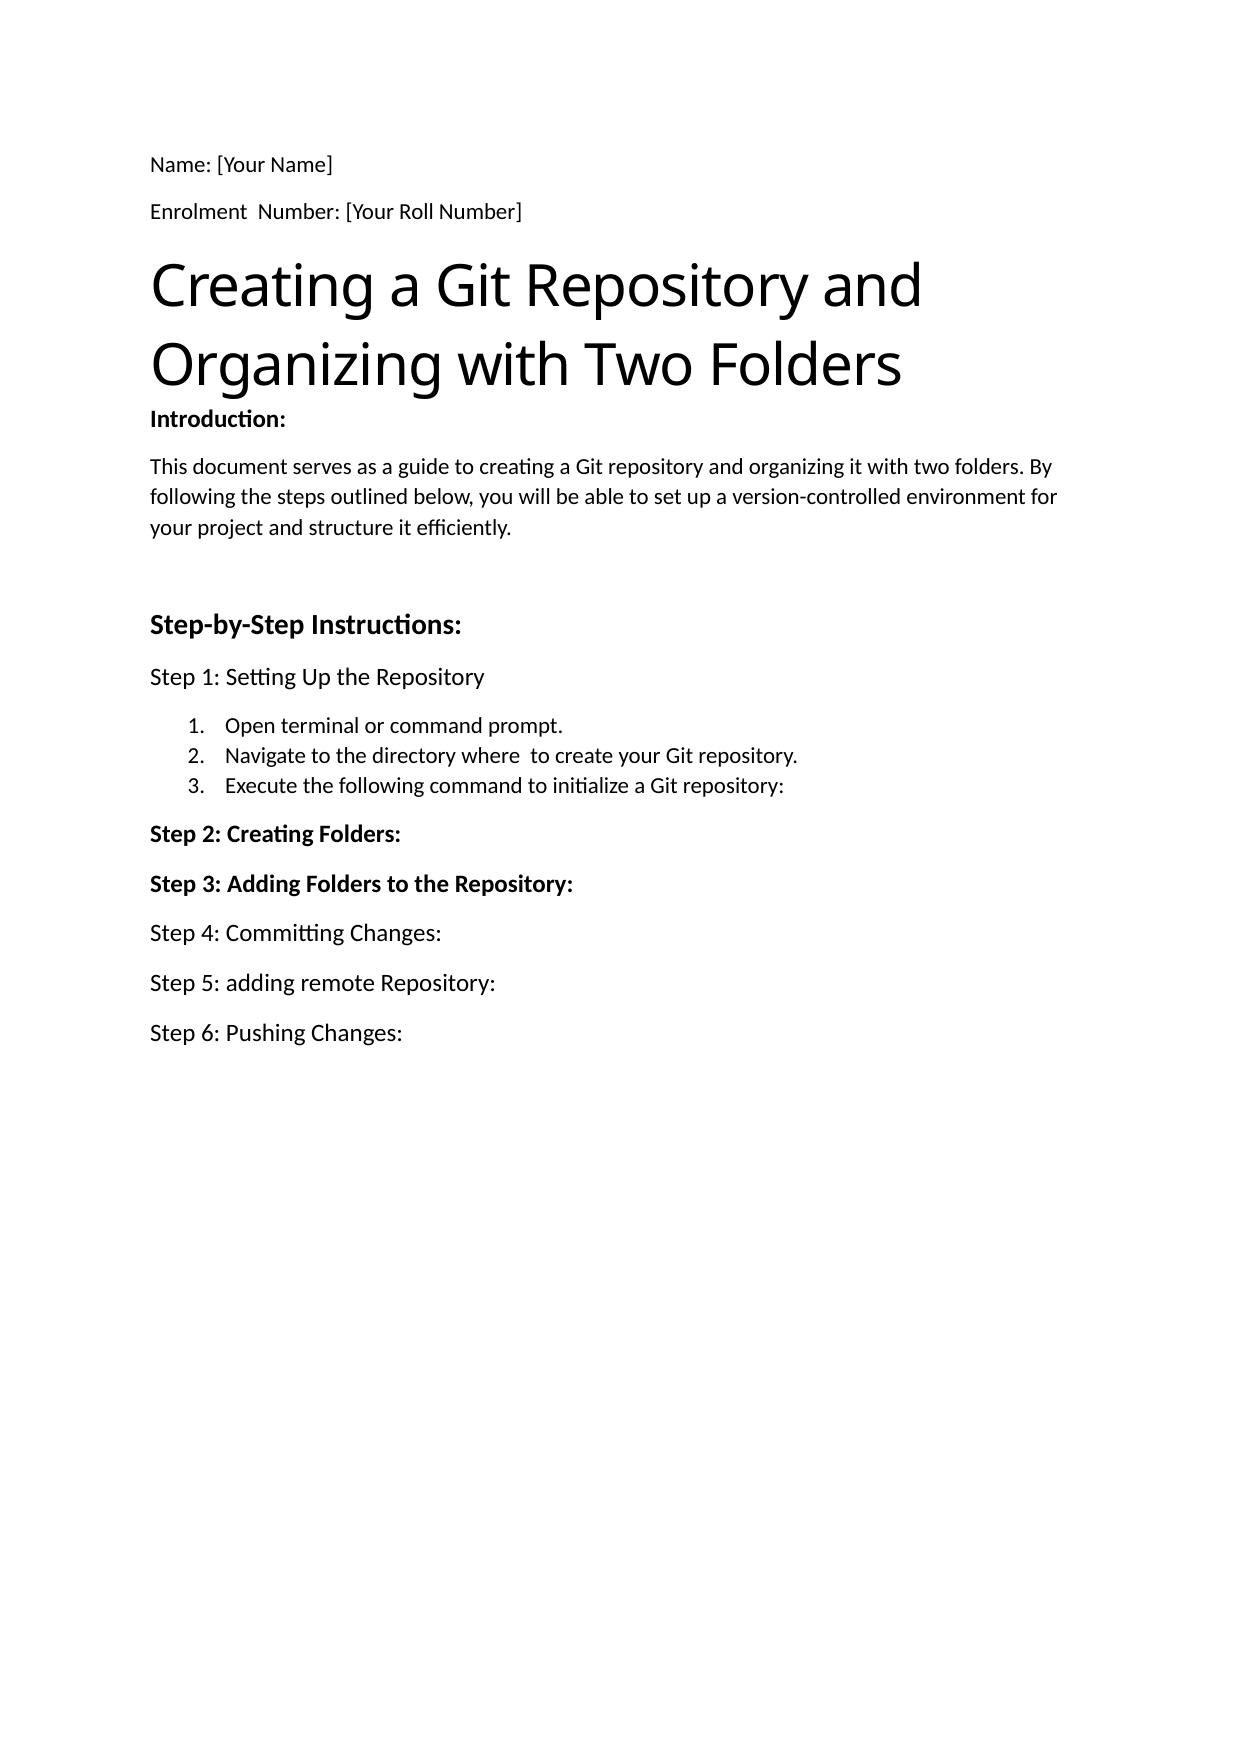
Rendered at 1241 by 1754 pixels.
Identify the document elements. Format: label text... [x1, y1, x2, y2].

text Step 1: Setting Up the Repository [150, 662, 1090, 692]
title Creating a Git Repository and Organizing with Two Folders [150, 244, 1090, 403]
text Introduction: [150, 403, 1090, 433]
list Execute the following command to initialize a Git repository: [187, 772, 1090, 799]
text This document serves as a guide to creating a Git repository and organizing it with two folders. By following the steps outlined below, you will be able to set up a version-controlled environment for your project and structure it efficiently. [150, 452, 1090, 541]
text Step 3: Adding Folders to the Repository: [150, 868, 1090, 898]
text Enrolment Number: [Your Roll Number] [150, 197, 1090, 225]
text Step 5: adding remote Repository: [150, 967, 1090, 998]
text Name: [Your Name] [150, 150, 1090, 178]
text Step 4: Committing Changes: [150, 918, 1090, 948]
list Navigate to the directory where to create your Git repository. [187, 741, 1090, 769]
text Step 6: Pushing Changes: [150, 1017, 1090, 1077]
list Open terminal or command prompt. [187, 711, 1090, 739]
text Step 2: Creating Folders: [150, 818, 1090, 849]
text Step-by-Step Instructions: [150, 606, 1090, 642]
